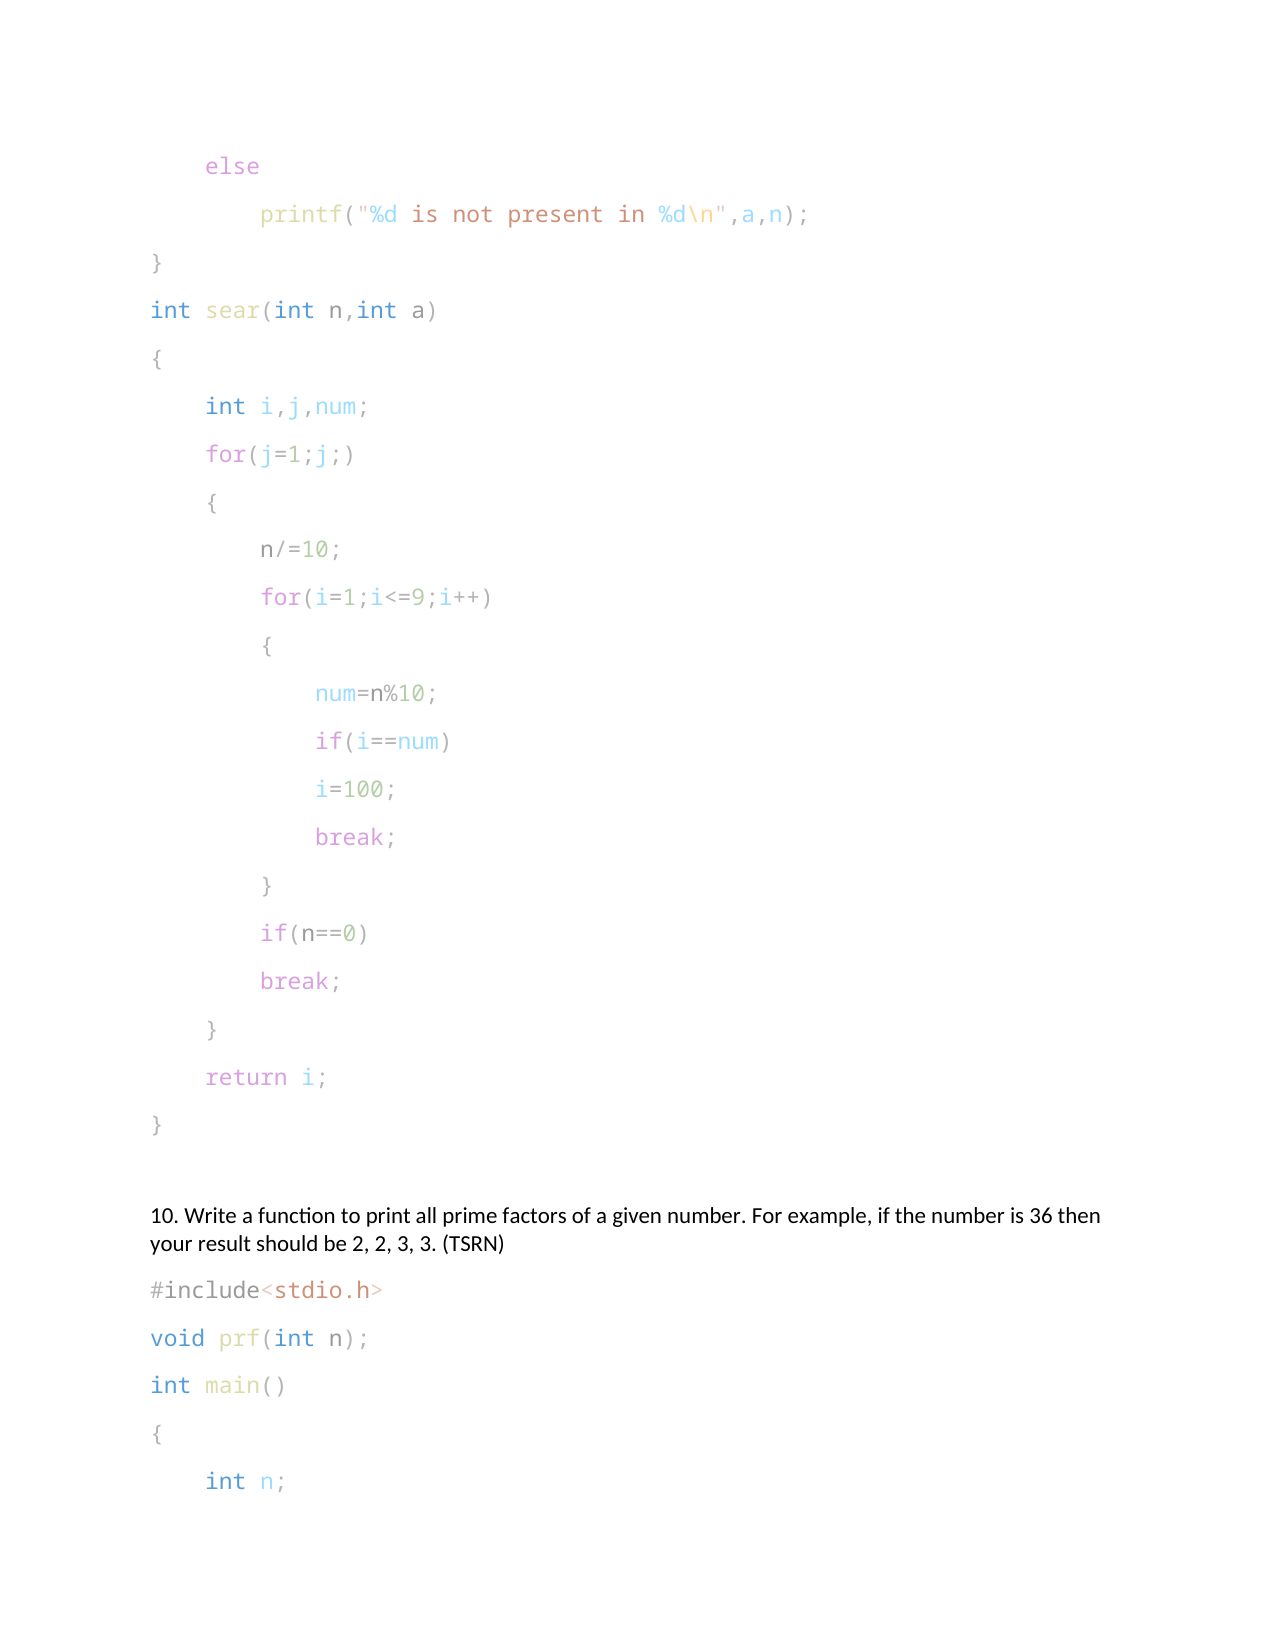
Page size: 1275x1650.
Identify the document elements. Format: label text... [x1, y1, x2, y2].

text printf("%d is not present in %d\n",a,n); [150, 198, 1125, 229]
text int n; [150, 1465, 1125, 1497]
text { [150, 485, 1125, 517]
text break; [150, 964, 1125, 996]
text } [150, 869, 1125, 900]
text 10. Write a function to print all prime factors of a given number. For example, if the number is 36 then your result should be 2, 2, 3, 3. (TSRN) [150, 1201, 1125, 1257]
text { [150, 342, 1125, 373]
text } [150, 246, 1125, 277]
text int sear(int n,int a) [150, 294, 1125, 325]
text } [150, 1108, 1125, 1139]
text } [150, 1012, 1125, 1044]
text num=n%10; [150, 677, 1125, 708]
text n/=10; [150, 533, 1125, 564]
text break; [150, 821, 1125, 852]
text if(i==num) [150, 725, 1125, 756]
text #include<stdio.h> [150, 1274, 1125, 1305]
text if(n==0) [150, 917, 1125, 948]
text { [150, 629, 1125, 660]
text for(j=1;j;) [150, 437, 1125, 469]
text { [150, 1417, 1125, 1449]
text else [150, 150, 1125, 181]
text i=100; [150, 773, 1125, 804]
text for(i=1;i<=9;i++) [150, 581, 1125, 612]
text int i,j,num; [150, 389, 1125, 421]
text int main() [150, 1369, 1125, 1401]
text void prf(int n); [150, 1322, 1125, 1353]
text return i; [150, 1060, 1125, 1092]
